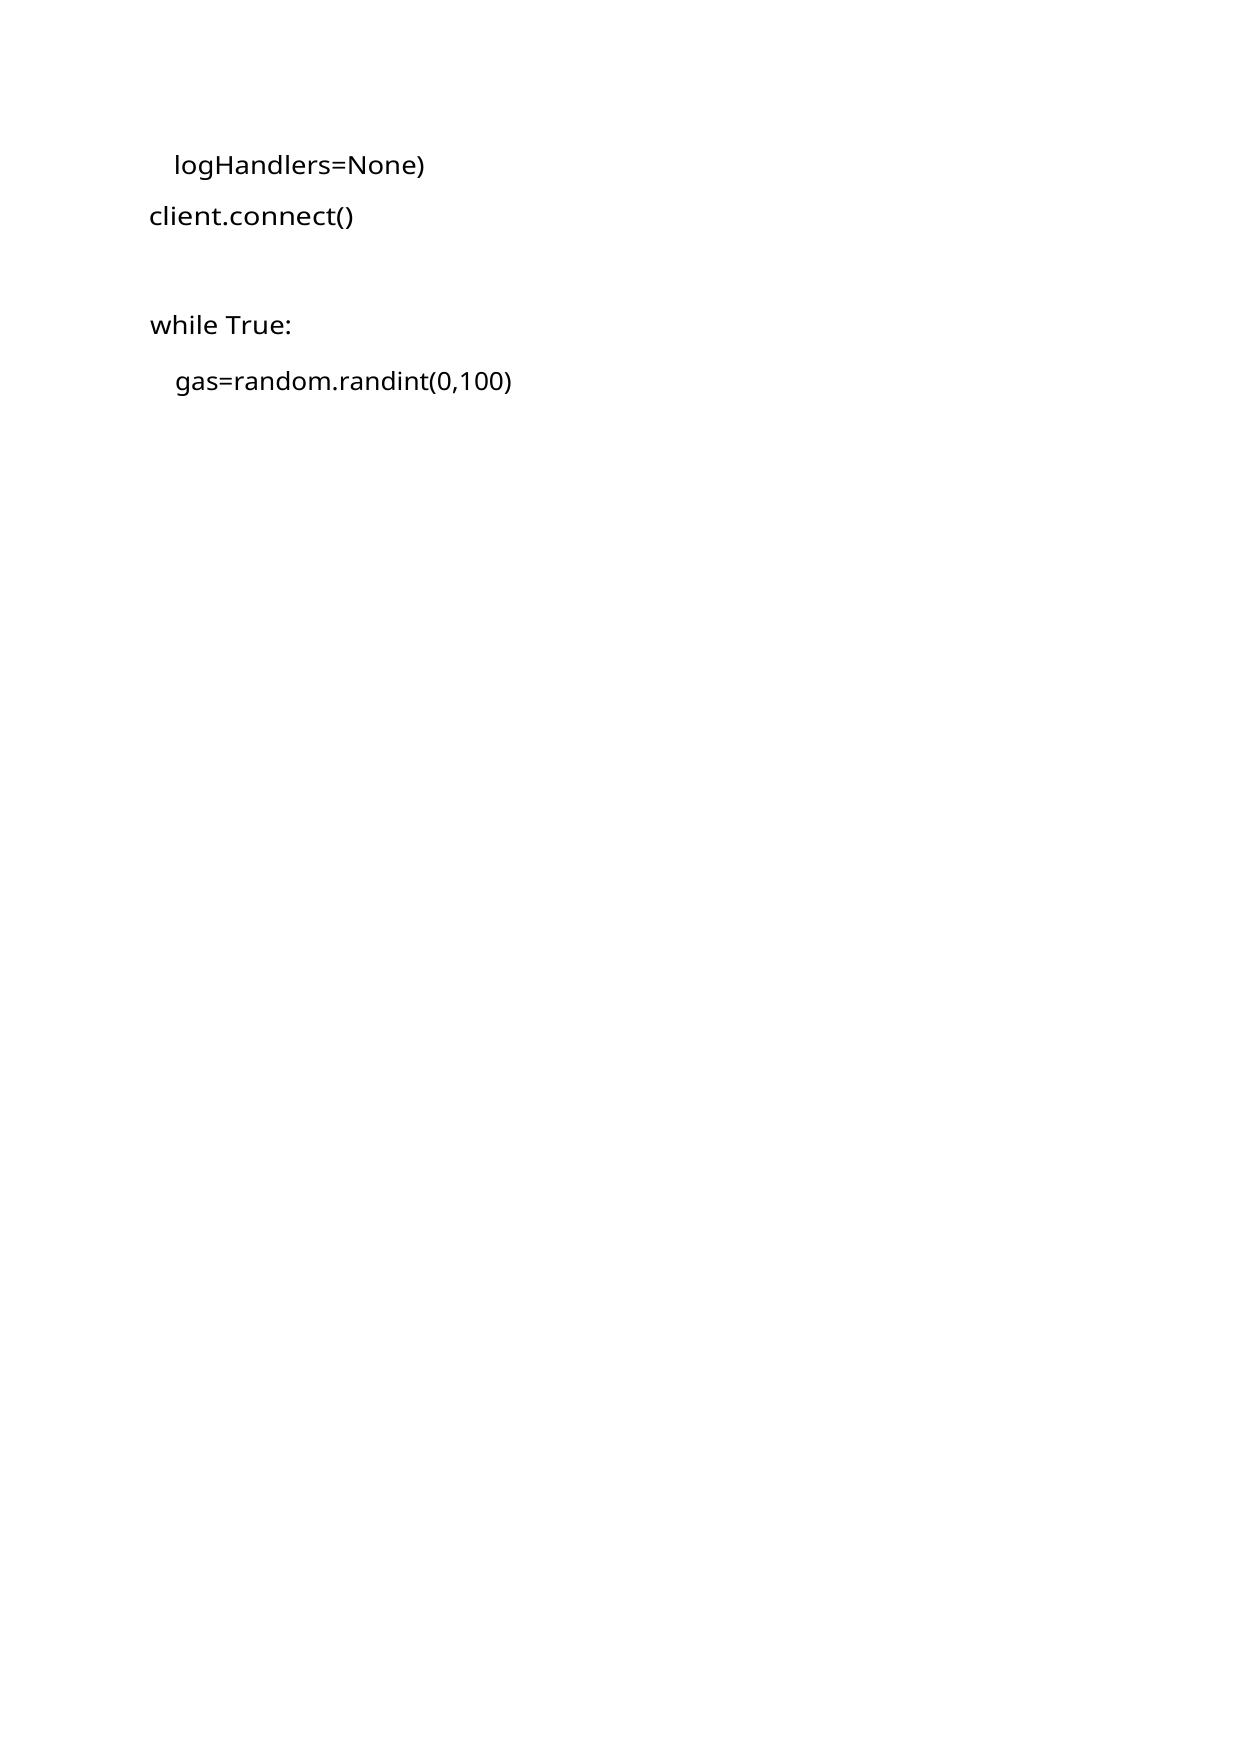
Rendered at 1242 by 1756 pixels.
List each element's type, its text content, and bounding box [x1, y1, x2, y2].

text client.connect() [148, 203, 1123, 231]
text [173, 148, 1041, 182]
text while True: gas=random.randint(0,100) [150, 308, 600, 398]
